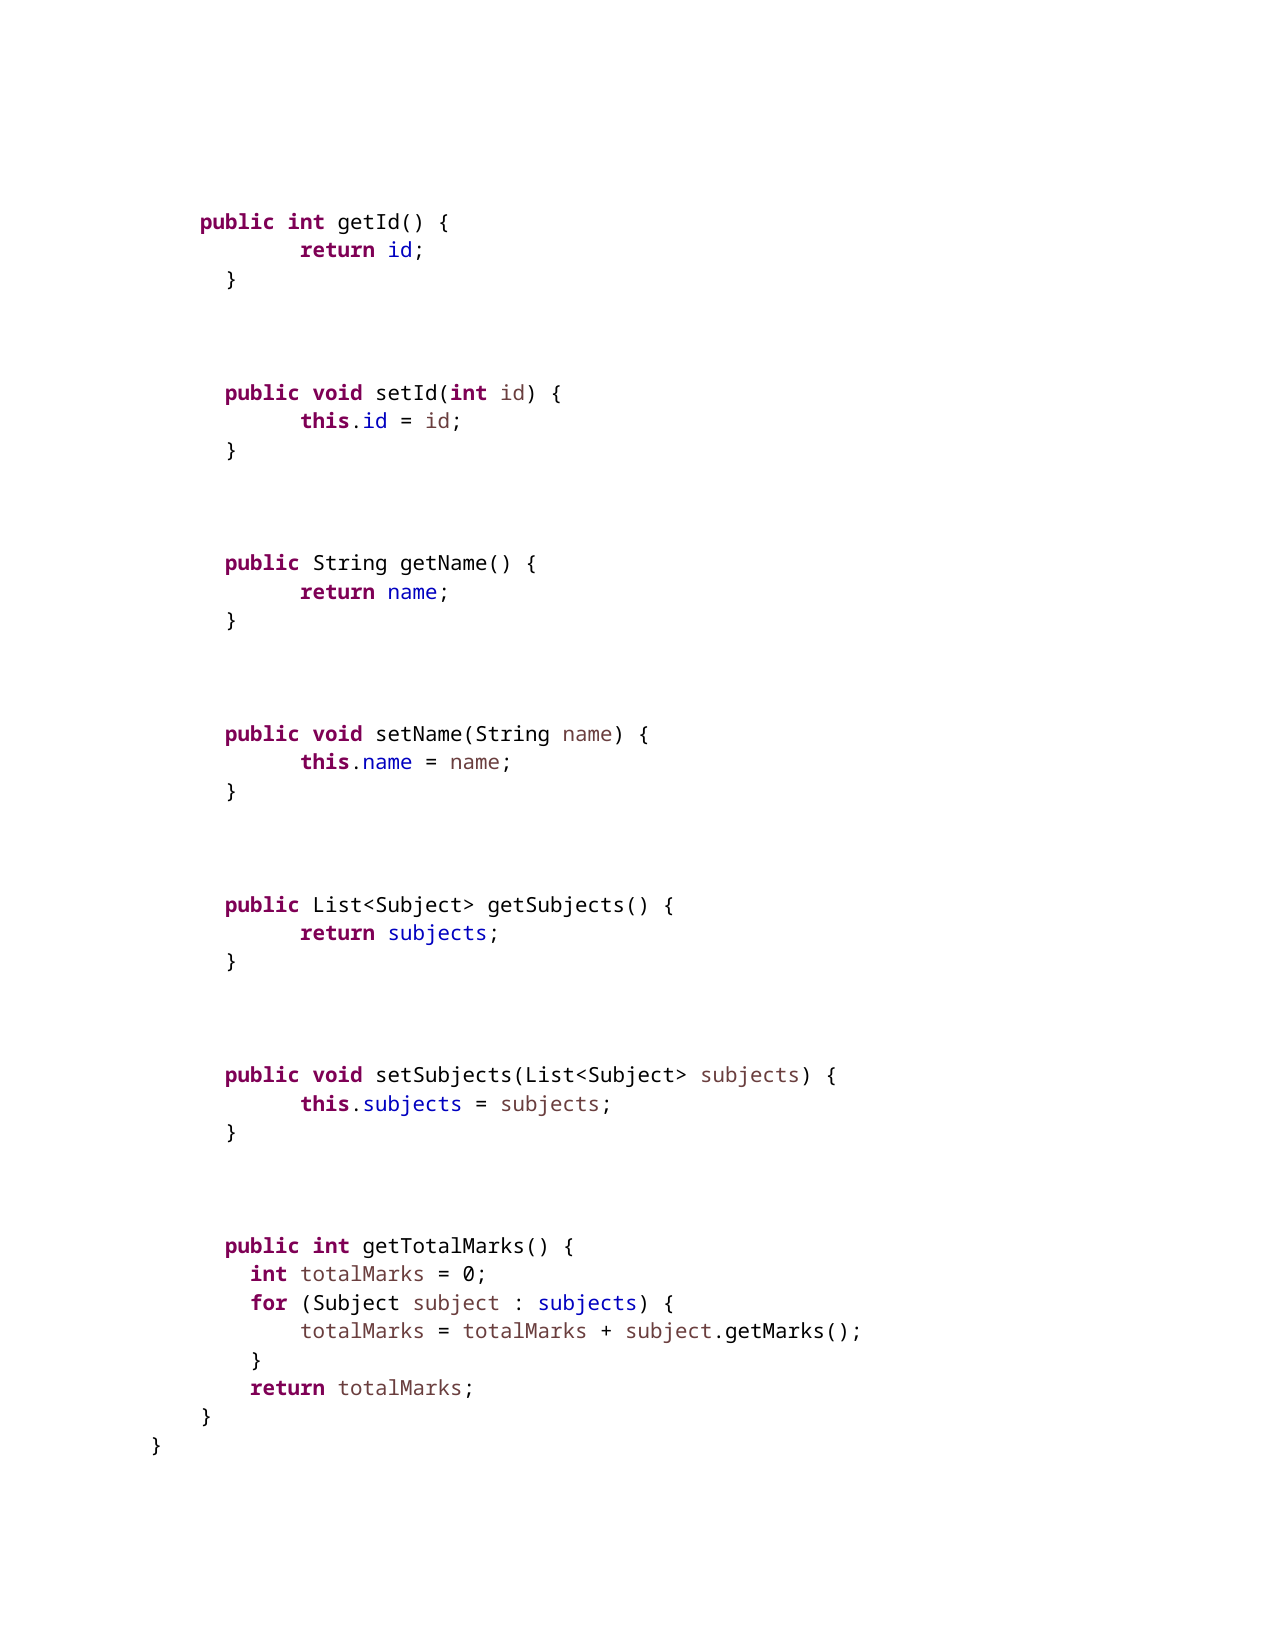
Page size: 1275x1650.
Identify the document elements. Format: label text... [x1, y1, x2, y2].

text public List<Subject> getSubjects() { [150, 890, 1125, 918]
text public void setId(int id) { [150, 378, 1125, 406]
text this.name = name; [150, 747, 1125, 776]
text } [150, 1430, 1125, 1458]
text } [150, 435, 1125, 463]
text } [150, 1117, 1125, 1146]
text return name; [150, 577, 1125, 605]
text int totalMarks = 0; [150, 1259, 1125, 1288]
text } [150, 264, 1125, 292]
text for (Subject subject : subjects) { [150, 1288, 1125, 1316]
text } [150, 1402, 1125, 1430]
text public void setSubjects(List<Subject> subjects) { [150, 1060, 1125, 1089]
text this.id = id; [150, 406, 1125, 435]
text public int getTotalMarks() { [150, 1231, 1125, 1259]
text return totalMarks; [150, 1373, 1125, 1402]
text return subjects; [150, 918, 1125, 947]
text } [150, 1345, 1125, 1373]
text public int getId() { [150, 207, 1125, 236]
text totalMarks = totalMarks + subject.getMarks(); [150, 1316, 1125, 1345]
text this.subjects = subjects; [150, 1089, 1125, 1117]
text return id; [150, 236, 1125, 264]
text public String getName() { [150, 548, 1125, 577]
text } [150, 776, 1125, 804]
text } [150, 947, 1125, 975]
text } [150, 605, 1125, 634]
text public void setName(String name) { [150, 719, 1125, 747]
